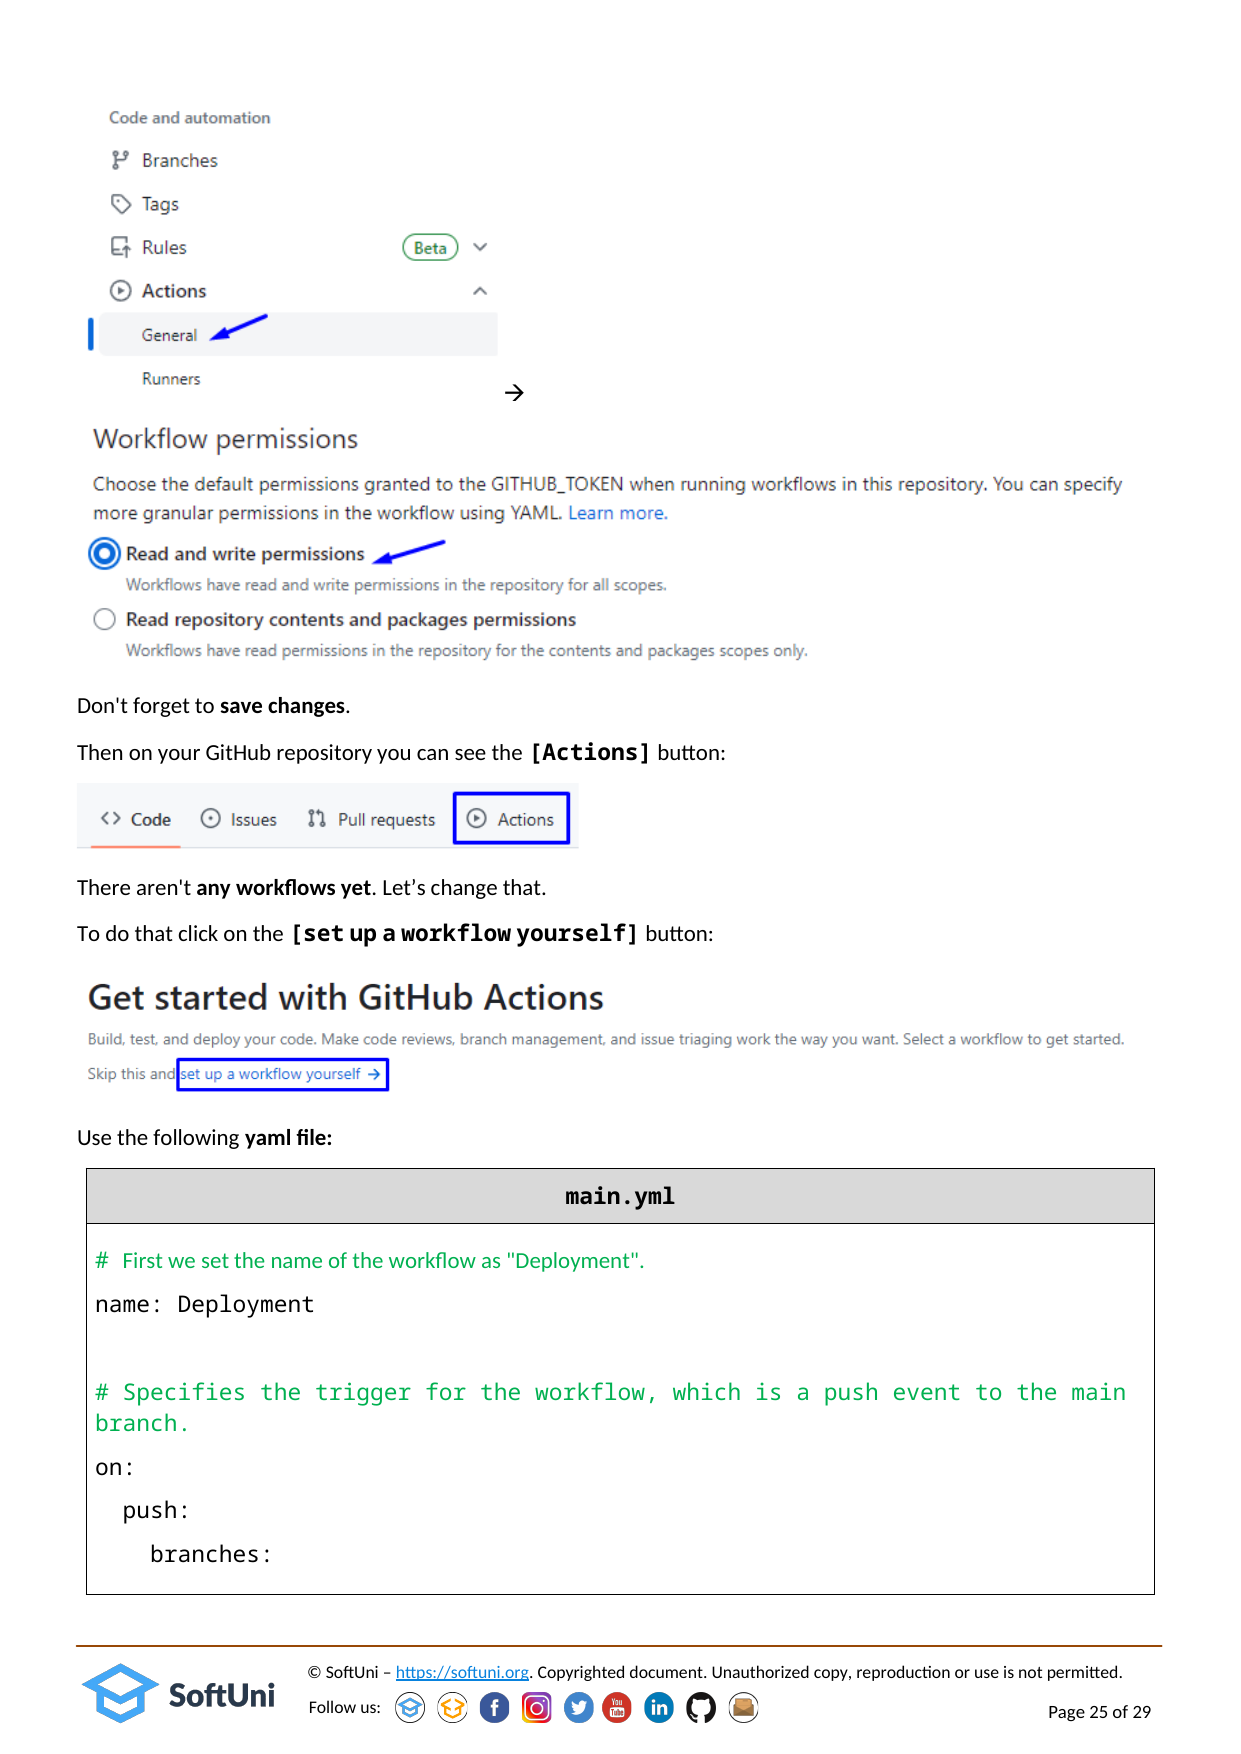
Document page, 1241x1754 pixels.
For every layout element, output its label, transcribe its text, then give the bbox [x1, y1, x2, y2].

picture [686, 1692, 716, 1723]
picture [76, 783, 579, 856]
picture [665, 1714, 674, 1723]
picture [76, 410, 1144, 674]
text To do that click on the [set up a workflow yourself] button: [77, 917, 1163, 949]
picture [665, 1692, 674, 1701]
text Use the following yaml file: [77, 1123, 1163, 1151]
picture [522, 1692, 552, 1723]
picture [564, 1692, 594, 1723]
picture [644, 1714, 653, 1723]
text There aren't any workflows yet. Let’s change that. [77, 873, 1163, 901]
picture [602, 1692, 632, 1723]
picture [75, 1658, 281, 1729]
picture [437, 1692, 468, 1723]
picture [76, 965, 1144, 1106]
picture [395, 1692, 425, 1723]
picture [479, 1692, 510, 1723]
text Don't forget to save changes. [77, 691, 1163, 719]
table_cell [87, 1224, 1154, 1594]
picture [644, 1692, 653, 1701]
picture [76, 95, 498, 401]
text Then on your GitHub repository you can see the [Actions] button: [77, 735, 1163, 767]
table_header main.yml [87, 1169, 1154, 1223]
picture [658, 1705, 667, 1714]
picture [728, 1692, 759, 1723]
